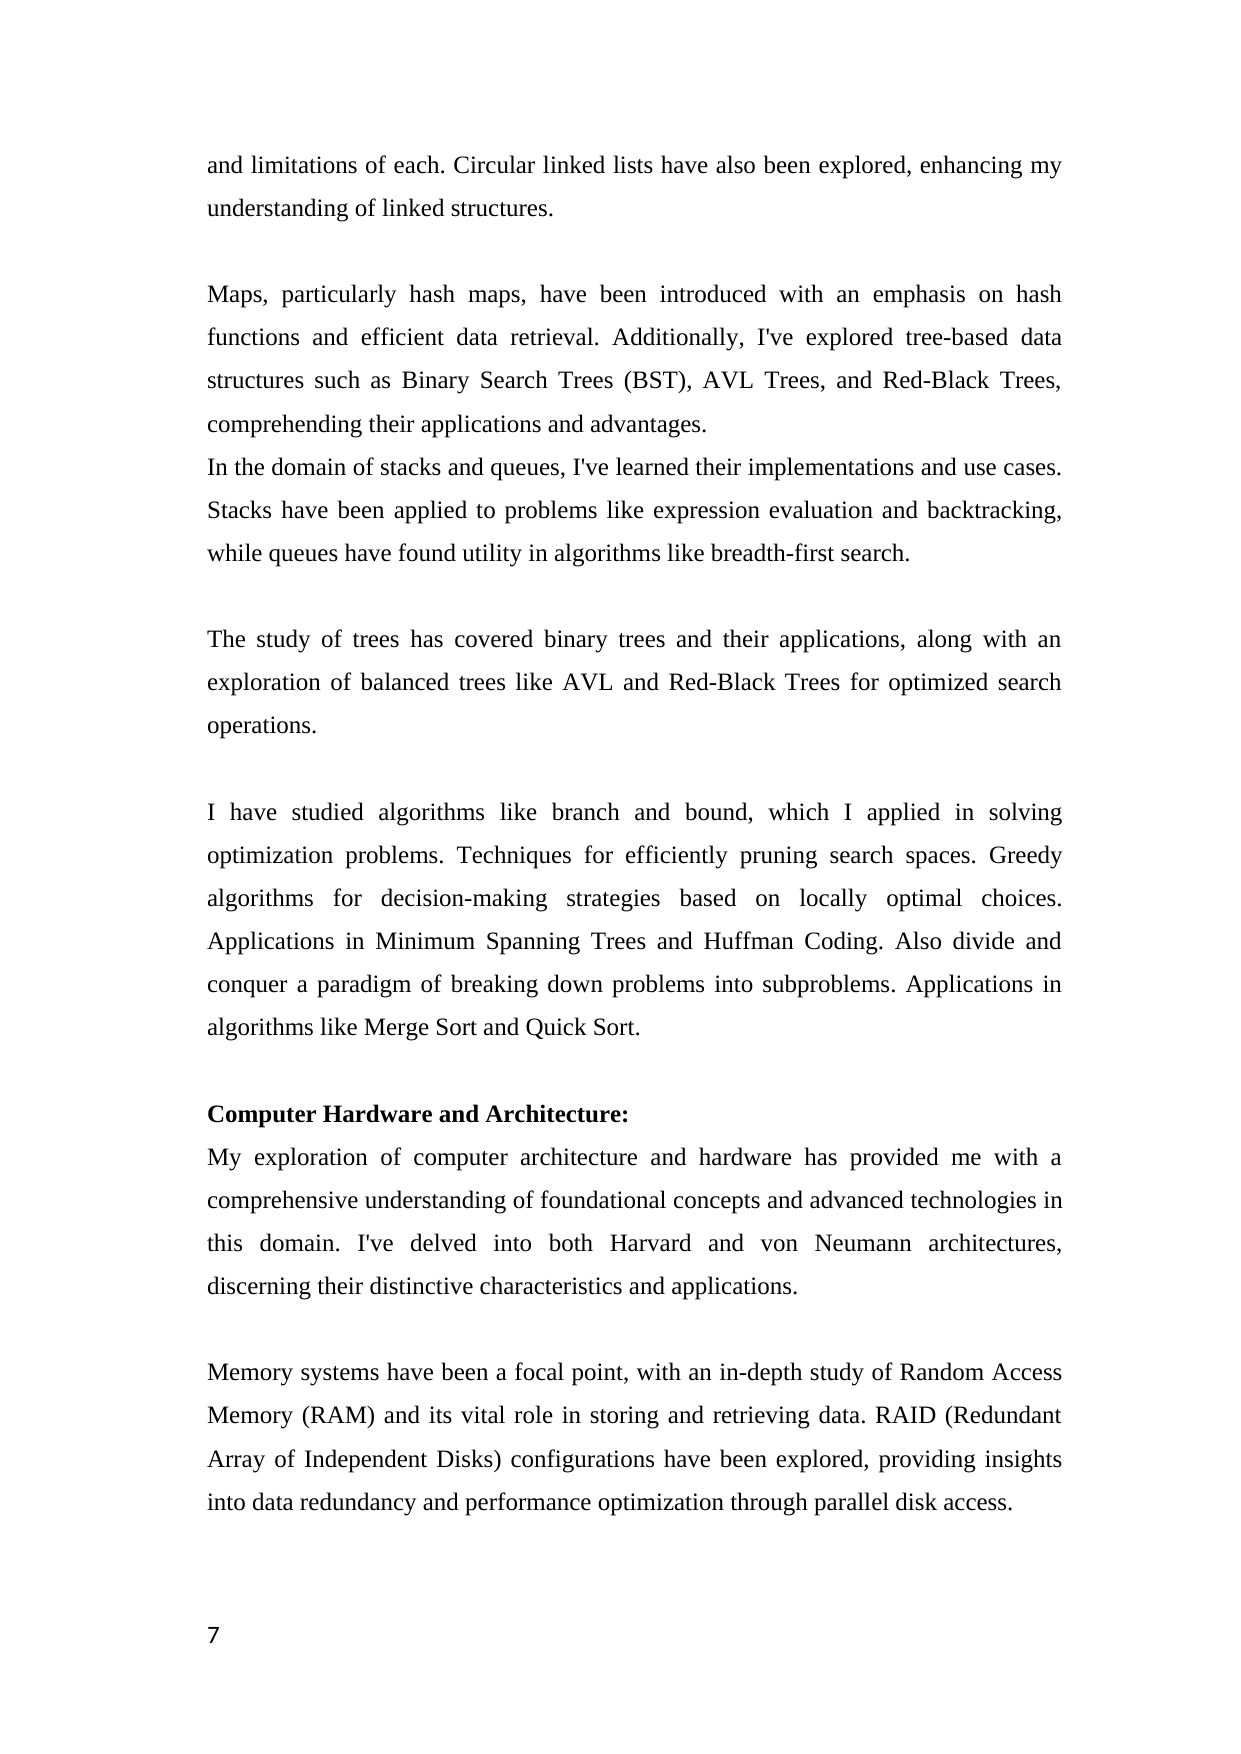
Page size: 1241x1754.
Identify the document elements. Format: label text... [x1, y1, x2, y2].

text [207, 150, 1063, 222]
text In the domain of stacks and queues, I've learned their implementations and use cases. Stacks have been applied to problems like expression evaluation and backtracking, while queues have found utility in algorithms like breadth-first search. [207, 452, 1063, 567]
text Computer Hardware and Architecture: [207, 1099, 1063, 1127]
text The study of trees has covered binary trees and their applications, along with an exploration of balanced trees like AVL and Red-Black Trees for optimized search operations. [207, 624, 1063, 739]
text My exploration of computer architecture and hardware has provided me with a comprehensive understanding of foundational concepts and advanced technologies in this domain. I've delved into both Harvard and von Neumann architectures, discerning their distinctive characteristics and applications. [207, 1142, 1063, 1300]
text Maps, particularly hash maps, have been introduced with an emphasis on hash functions and efficient data retrieval. Additionally, I've explored tree-based data structures such as Binary Search Trees (BST), AVL Trees, and Red-Black Trees, comprehending their applications and advantages. [207, 279, 1063, 437]
text Memory systems have been a focal point, with an in-depth study of Random Access Memory (RAM) and its vital role in storing and retrieving data. RAID (Redundant Array of Independent Disks) configurations have been explored, providing insights into data redundancy and performance optimization through parallel disk access. [207, 1357, 1063, 1516]
text I have studied algorithms like branch and bound, which I applied in solving optimization problems. Techniques for efficiently pruning search spaces. Greedy algorithms for decision-making strategies based on locally optimal choices. Applications in Minimum Spanning Trees and Huffman Coding. Also divide and conquer a paradigm of breaking down problems into subproblems. Applications in algorithms like Merge Sort and Quick Sort. [207, 797, 1063, 1041]
